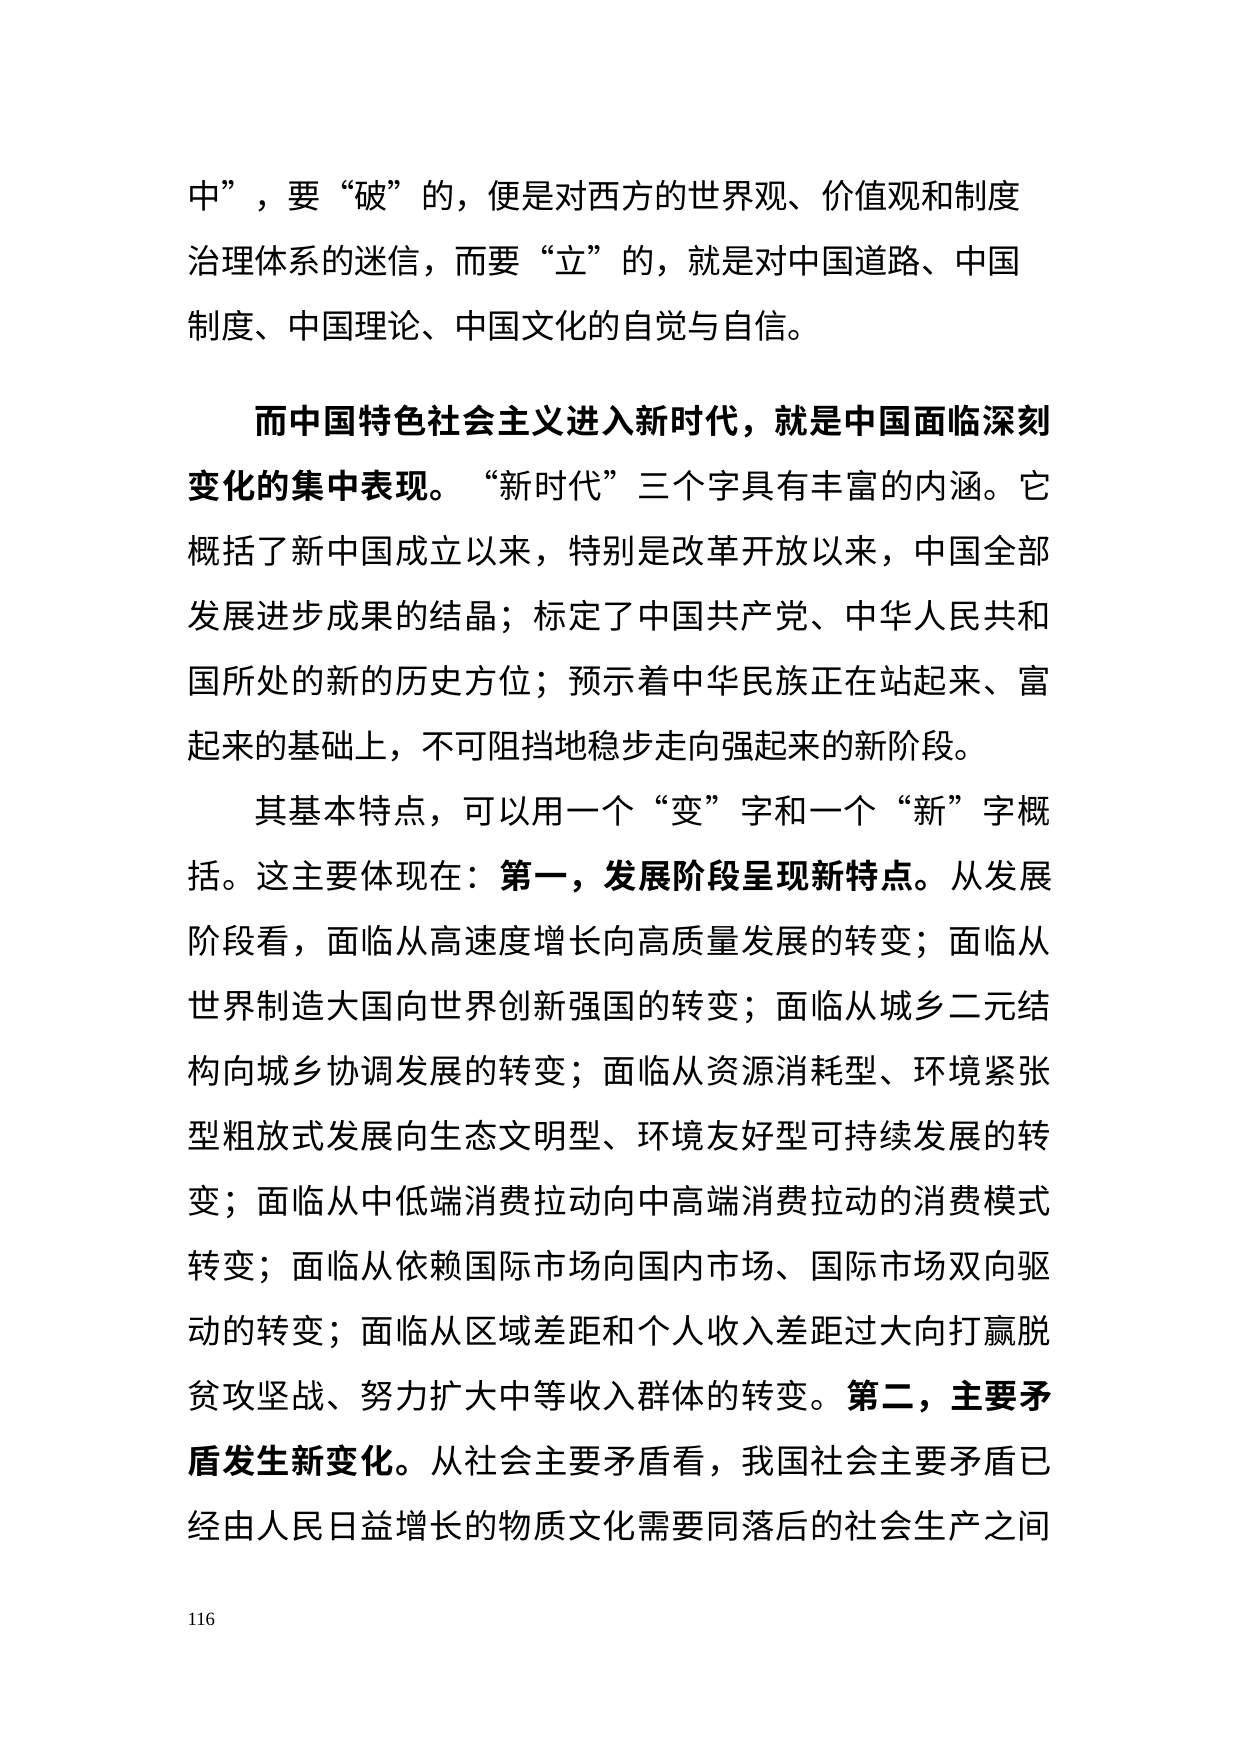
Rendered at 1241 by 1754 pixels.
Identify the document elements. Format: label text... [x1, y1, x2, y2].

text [187, 776, 1053, 1556]
text 而中国特色社会主义进入新时代，就是中国面临深刻变化的集中表现。“新时代”三个字具有丰富的内涵。它概括了新中国成立以来，特别是改革开放以来，中国全部发展进步成果的结晶；标定了中国共产党、中华人民共和国所处的新的历史方位；预示着中华民族正在站起来、富起来的基础上，不可阻挡地稳步走向强起来的新阶段。 [187, 386, 1053, 776]
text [187, 162, 1053, 357]
